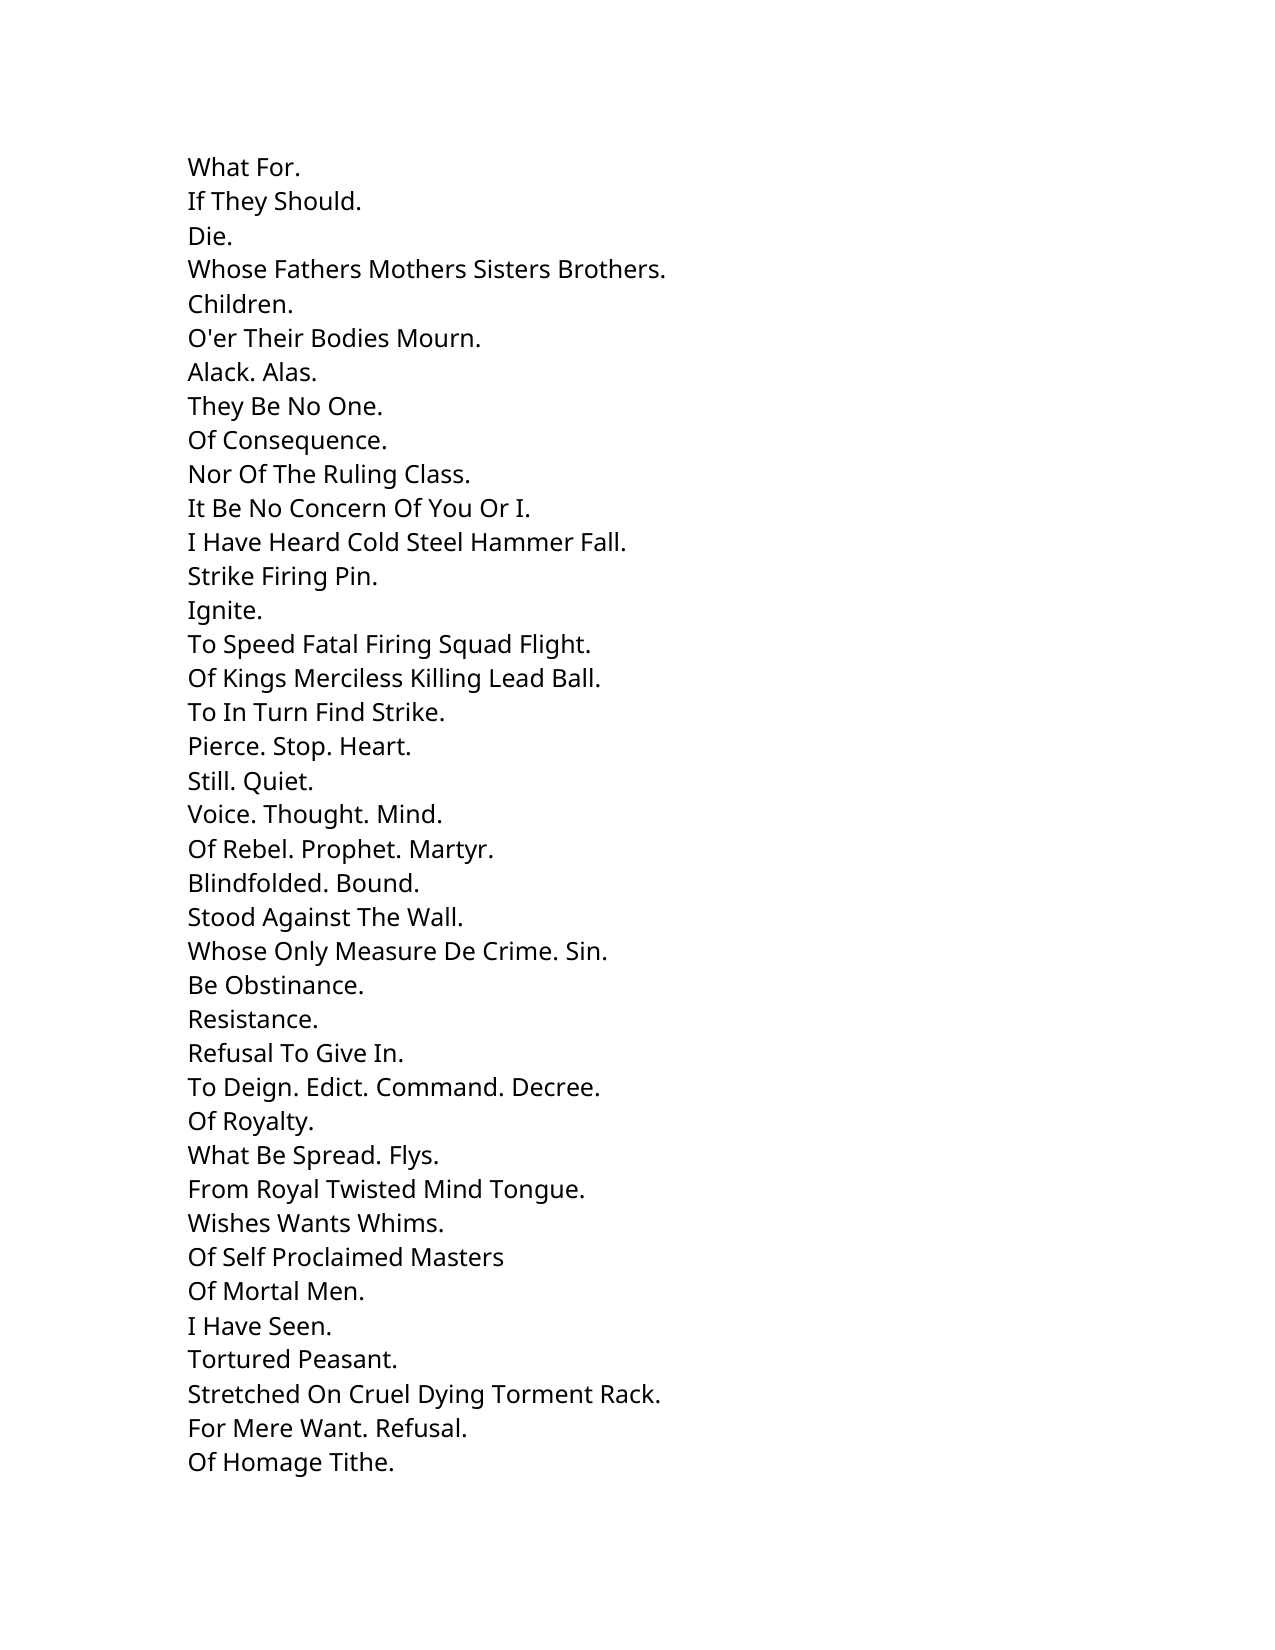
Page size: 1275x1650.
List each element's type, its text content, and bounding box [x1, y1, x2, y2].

text Pierce. Stop. Heart. [187, 729, 1087, 763]
text What Be Spread. Flys. [187, 1138, 1087, 1172]
text To In Turn Find Strike. [187, 695, 1087, 729]
text If They Should. [187, 184, 1087, 218]
text Blindfolded. Bound. [187, 865, 1087, 899]
text From Royal Twisted Mind Tongue. [187, 1172, 1087, 1206]
text Refusal To Give In. [187, 1036, 1087, 1070]
text Die. [187, 218, 1087, 252]
text Of Consequence. [187, 422, 1087, 457]
text To Deign. Edict. Command. Decree. [187, 1070, 1087, 1104]
text Nor Of The Ruling Class. [187, 457, 1087, 491]
text Of Rebel. Prophet. Martyr. [187, 831, 1087, 865]
text Of Self Proclaimed Masters [187, 1240, 1087, 1274]
text Ignite. [187, 593, 1087, 627]
text Strike Firing Pin. [187, 559, 1087, 593]
text Whose Only Measure De Crime. Sin. [187, 933, 1087, 967]
text Stretched On Cruel Dying Torment Rack. [187, 1376, 1087, 1410]
text Resistance. [187, 1002, 1087, 1036]
text For Mere Want. Refusal. [187, 1410, 1087, 1444]
text It Be No Concern Of You Or I. [187, 491, 1087, 525]
text They Be No One. [187, 388, 1087, 422]
text I Have Seen. [187, 1308, 1087, 1342]
text Tortured Peasant. [187, 1342, 1087, 1376]
text Of Royalty. [187, 1104, 1087, 1138]
text Of Mortal Men. [187, 1274, 1087, 1308]
text Of Kings Merciless Killing Lead Ball. [187, 661, 1087, 695]
text O'er Their Bodies Mourn. [187, 320, 1087, 354]
text Whose Fathers Mothers Sisters Brothers. [187, 252, 1087, 286]
text What For. [187, 150, 1087, 184]
text Still. Quiet. [187, 763, 1087, 797]
text Wishes Wants Whims. [187, 1206, 1087, 1240]
text Alack. Alas. [187, 354, 1087, 388]
text Of Homage Tithe. [187, 1444, 1087, 1478]
text Be Obstinance. [187, 967, 1087, 1002]
text I Have Heard Cold Steel Hammer Fall. [187, 525, 1087, 559]
text To Speed Fatal Firing Squad Flight. [187, 627, 1087, 661]
text Children. [187, 286, 1087, 320]
text Voice. Thought. Mind. [187, 797, 1087, 831]
text Stood Against The Wall. [187, 899, 1087, 933]
